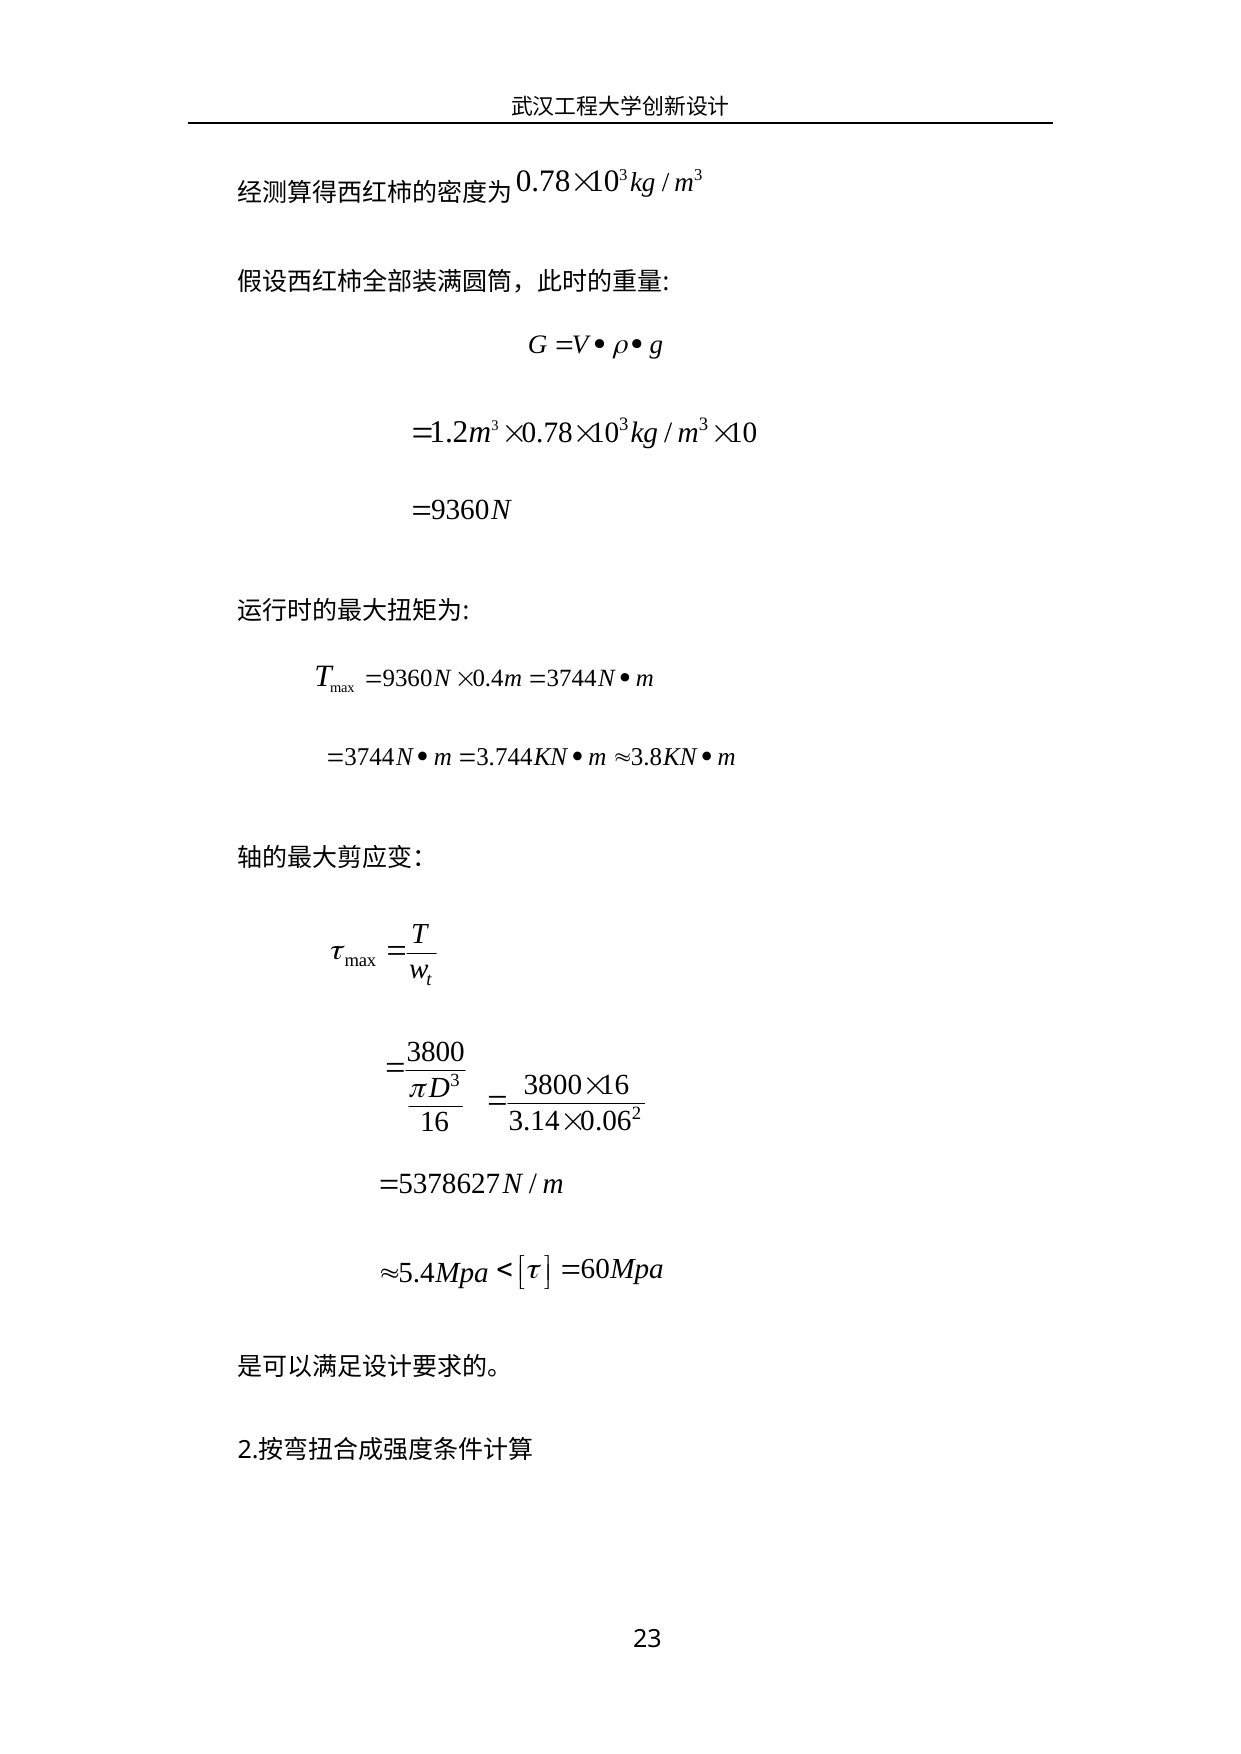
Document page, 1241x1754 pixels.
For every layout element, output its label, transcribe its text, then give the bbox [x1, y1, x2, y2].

text 经测算得西红柿的密度为 [187, 164, 1053, 229]
text 运行时的最大扭矩为: [187, 576, 1053, 641]
text 是可以满足设计要求的。 [187, 1332, 1053, 1397]
text 轴的最大剪应变： [187, 823, 1053, 888]
text 2.按弯扭合成强度条件计算 [187, 1415, 1053, 1480]
text 假设西红柿全部装满圆筒，此时的重量: [187, 247, 1053, 312]
